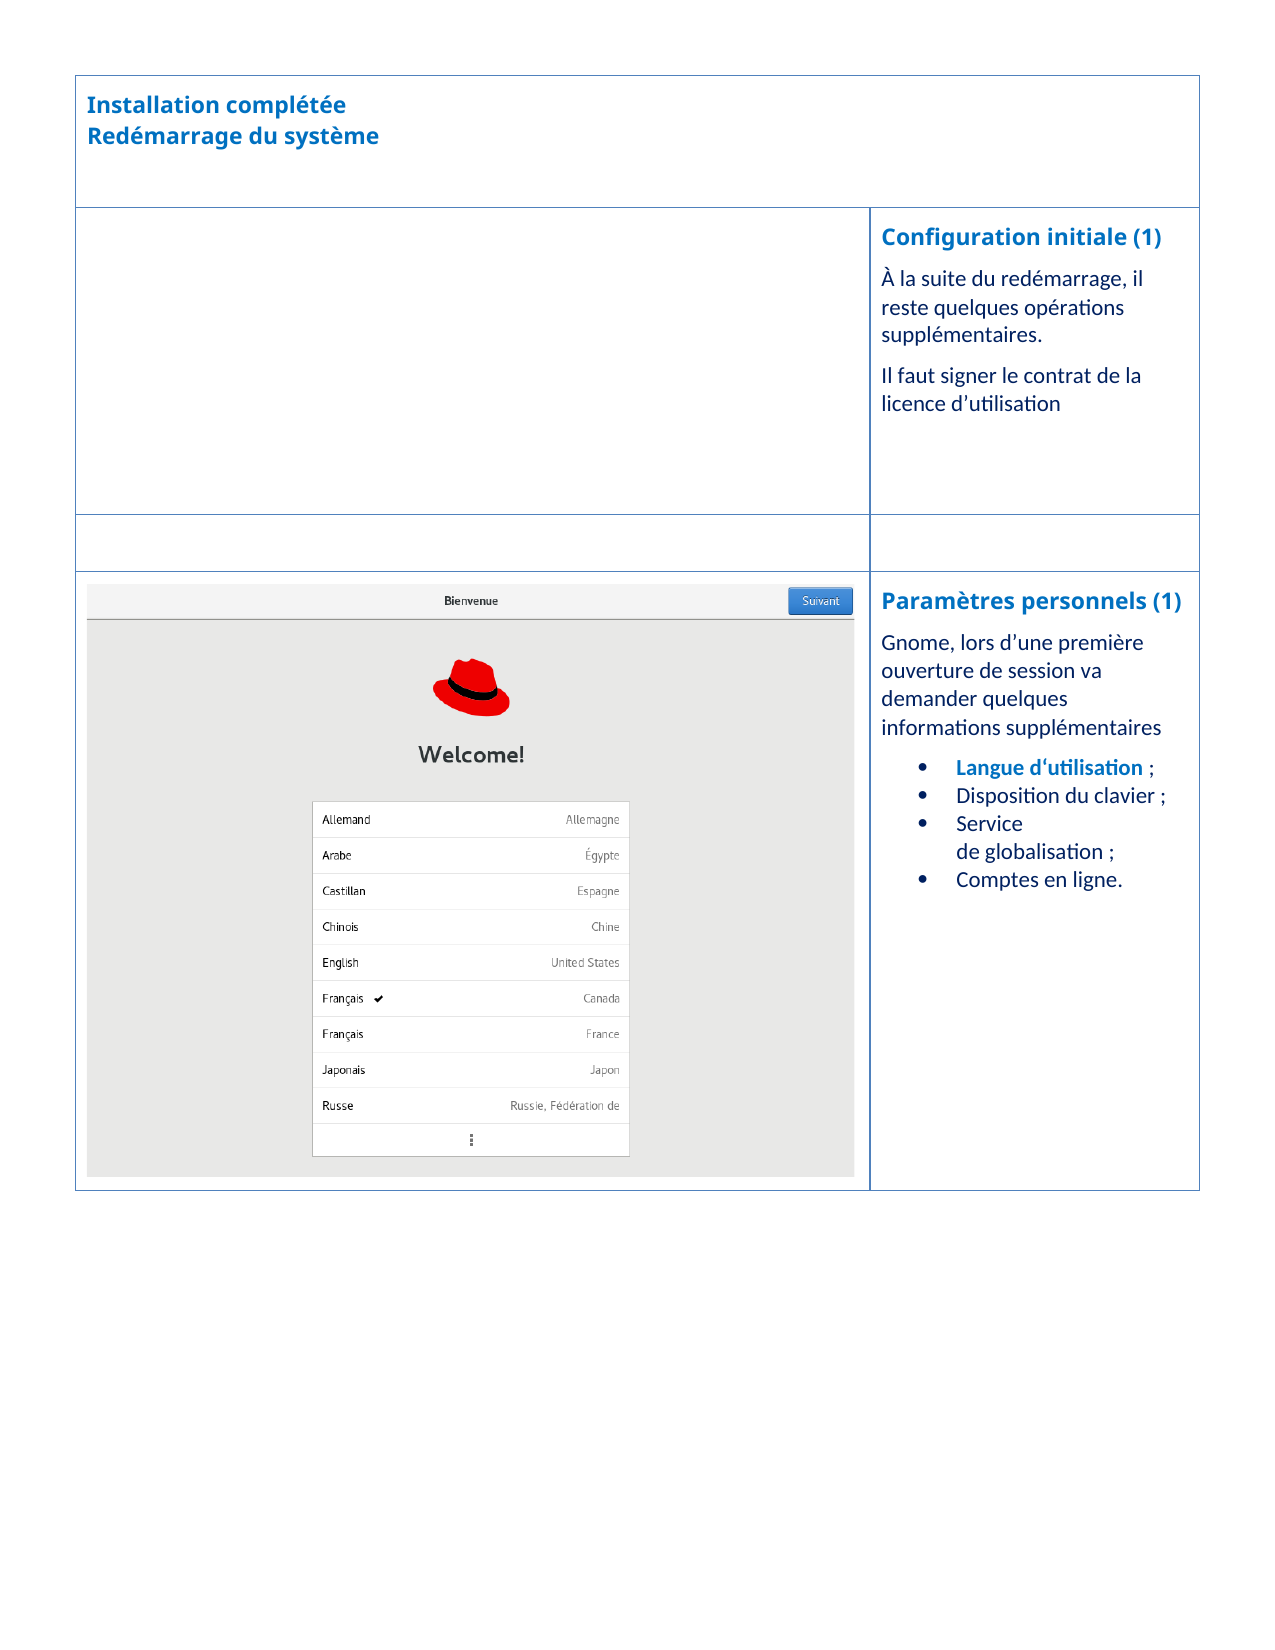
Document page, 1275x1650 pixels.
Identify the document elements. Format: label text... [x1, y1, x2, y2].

table_cell Paramètres personnels (1) Gnome, lors d’une première ouverture de session va demander quelques informations supplémentaires Langue d‘utilisation ; Disposition du clavier ; Service de globalisation ; Comptes en ligne. [871, 572, 1199, 1189]
picture [86, 584, 855, 1177]
table_cell [76, 208, 869, 514]
table_cell [871, 515, 1199, 571]
table_cell Configuration initiale (1) À la suite du redémarrage, il reste quelques opérations supplémentaires. Il faut signer le contrat de la licence d’utilisation [871, 208, 1199, 514]
table_header Installation complétée Redémarrage du système [76, 76, 1199, 207]
table_cell [76, 572, 869, 1189]
table_cell [76, 515, 869, 571]
